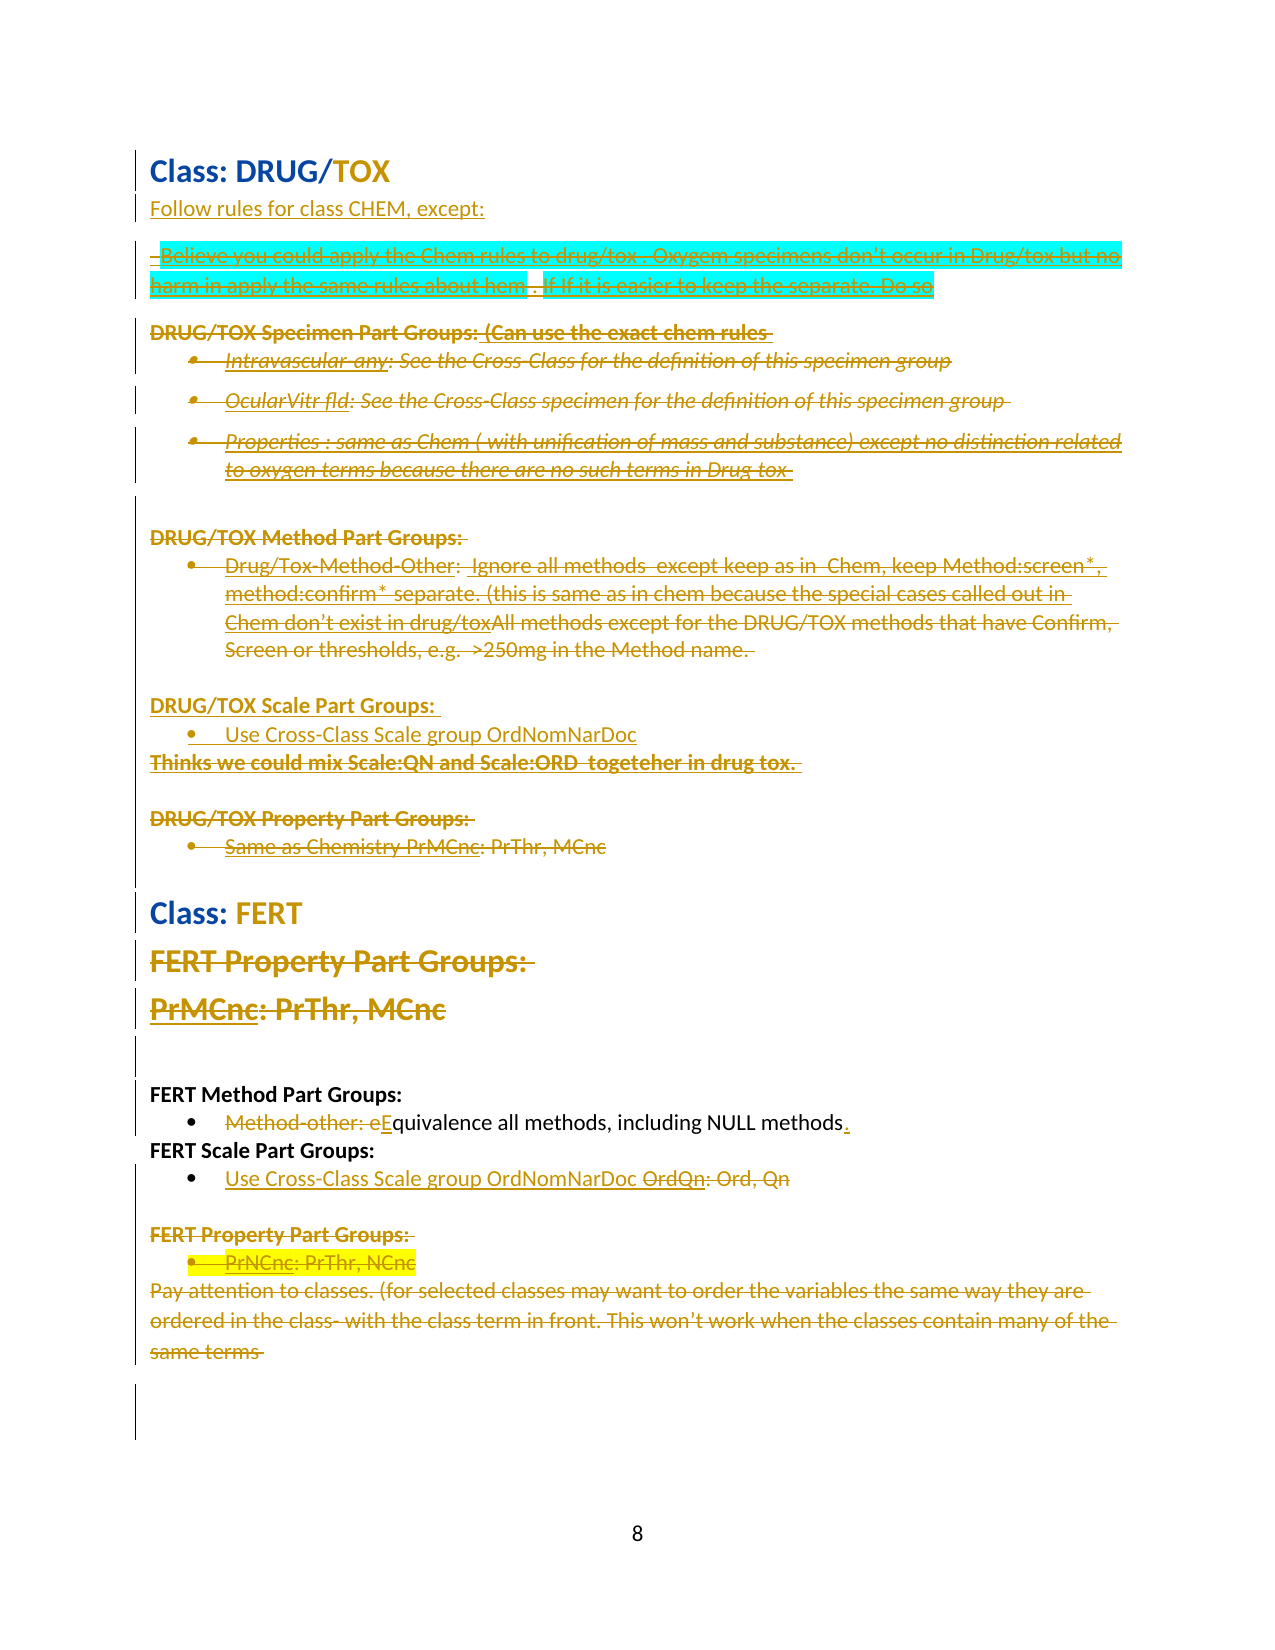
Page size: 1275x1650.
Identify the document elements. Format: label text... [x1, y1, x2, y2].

text FERT Scale Part Groups: [150, 1136, 1125, 1164]
subtitle Class: DRUG/TOX [150, 150, 1125, 191]
subtitle Class: FERT [150, 892, 1125, 933]
text FERT Method Part Groups: [150, 1080, 1125, 1108]
list quivalence all methods, including NULL methods [187, 1108, 1125, 1136]
